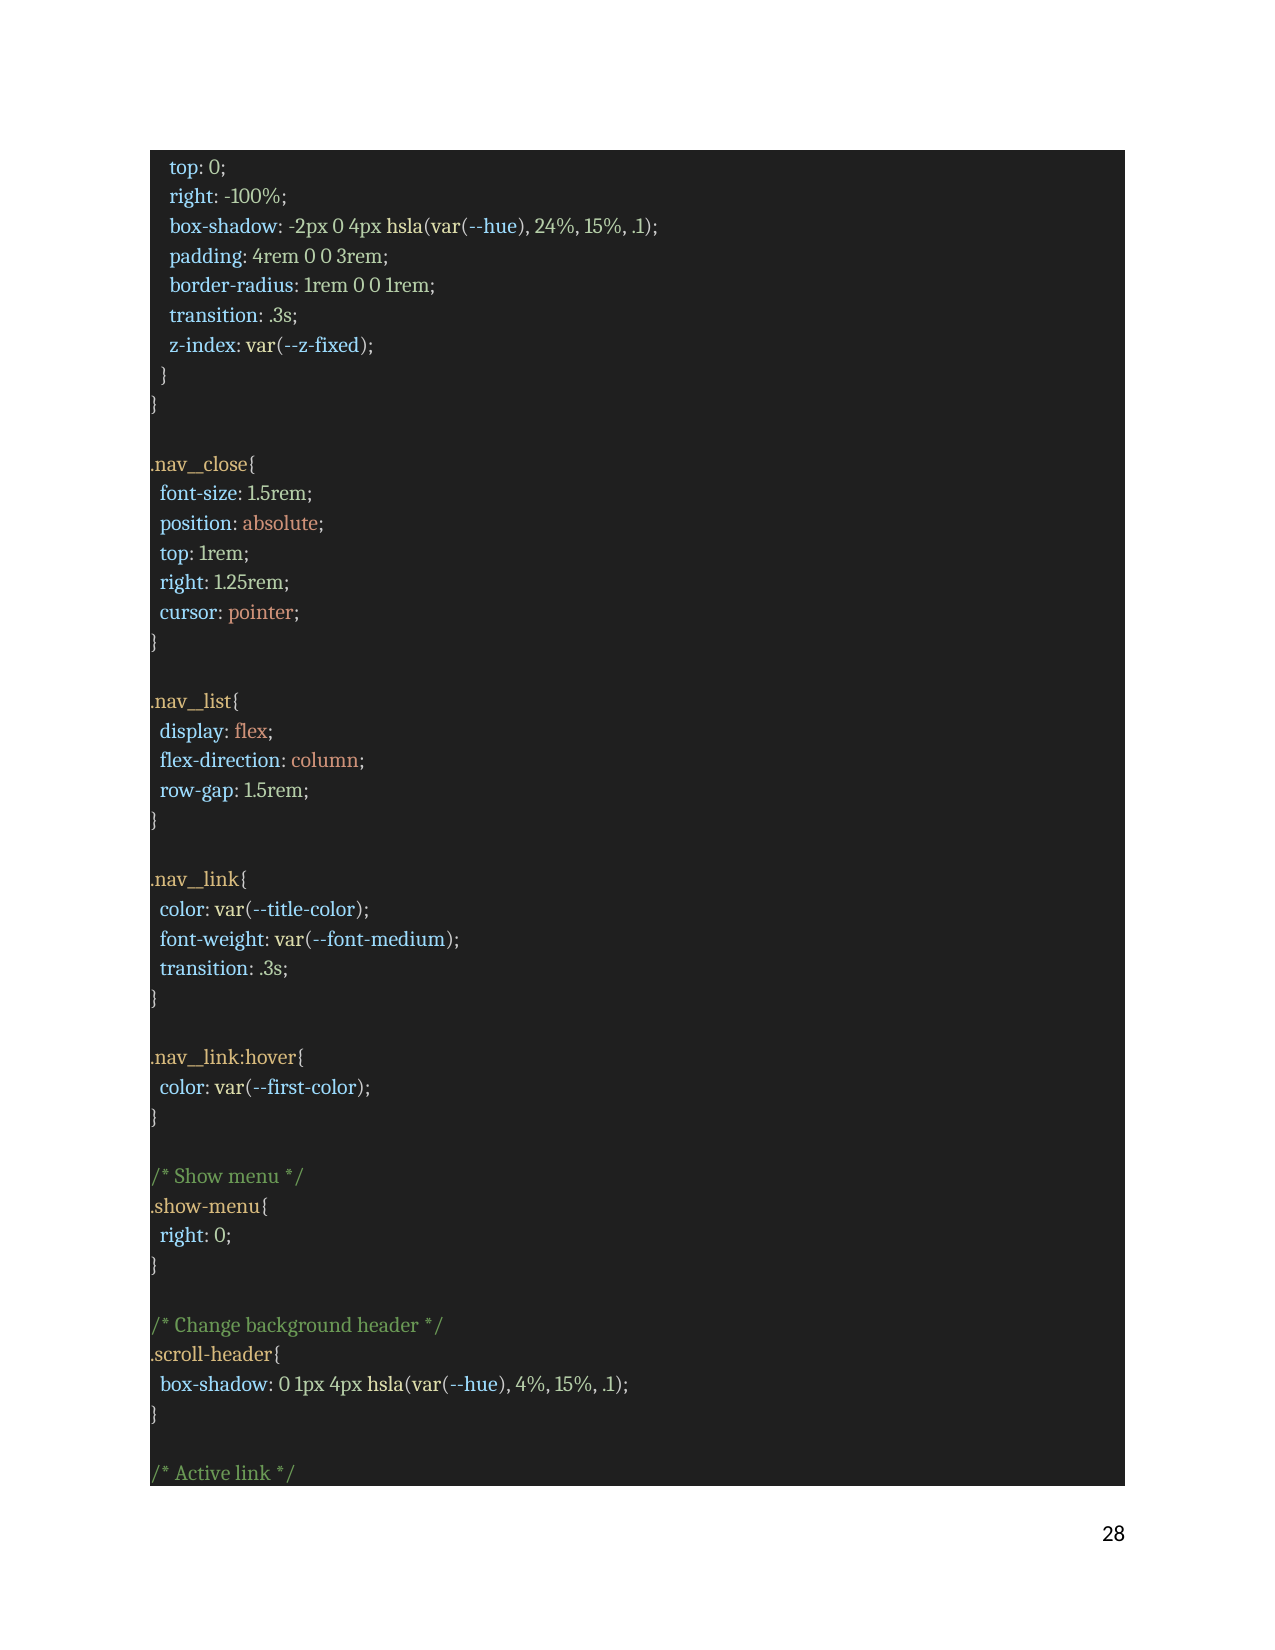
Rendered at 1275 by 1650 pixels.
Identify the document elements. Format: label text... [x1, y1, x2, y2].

text padding: 4rem 0 0 3rem; [150, 239, 1125, 269]
text transition: .3s; [150, 298, 1125, 328]
text flex-direction: column; [150, 744, 1125, 773]
text } [150, 625, 1125, 655]
text } [150, 803, 1125, 833]
text .nav__link:hover{ [150, 1041, 1125, 1070]
text transition: .3s; [150, 952, 1125, 981]
text } [150, 981, 1125, 1011]
text color: var(--first-color); [150, 1070, 1125, 1100]
text top: 0; [150, 150, 1125, 180]
text right: 0; [150, 1219, 1125, 1248]
text /* Active link */ [150, 1456, 1125, 1486]
text cursor: pointer; [150, 595, 1125, 625]
text .nav__list{ [150, 684, 1125, 714]
text right: -100%; [150, 180, 1125, 209]
text border-radius: 1rem 0 0 1rem; [150, 269, 1125, 298]
text } [150, 1248, 1125, 1278]
text .nav__close{ [150, 447, 1125, 477]
text color: var(--title-color); [150, 892, 1125, 922]
text /* Show menu */ [150, 1159, 1125, 1189]
text row-gap: 1.5rem; [150, 773, 1125, 803]
text box-shadow: 0 1px 4px hsla(var(--hue), 4%, 15%, .1); [150, 1367, 1125, 1397]
text right: 1.25rem; [150, 566, 1125, 595]
text box-shadow: -2px 0 4px hsla(var(--hue), 24%, 15%, .1); [150, 209, 1125, 239]
text font-weight: var(--font-medium); [150, 922, 1125, 952]
text } [150, 387, 1125, 417]
text top: 1rem; [150, 536, 1125, 566]
text z-index: var(--z-fixed); [150, 328, 1125, 358]
text .show-menu{ [150, 1189, 1125, 1219]
text } [150, 358, 1125, 387]
text /* Change background header */ [150, 1308, 1125, 1337]
text position: absolute; [150, 506, 1125, 536]
text .nav__link{ [150, 862, 1125, 892]
text } [150, 1397, 1125, 1427]
text } [150, 1100, 1125, 1130]
text display: flex; [150, 714, 1125, 744]
text font-size: 1.5rem; [150, 477, 1125, 506]
text .scroll-header{ [150, 1337, 1125, 1367]
